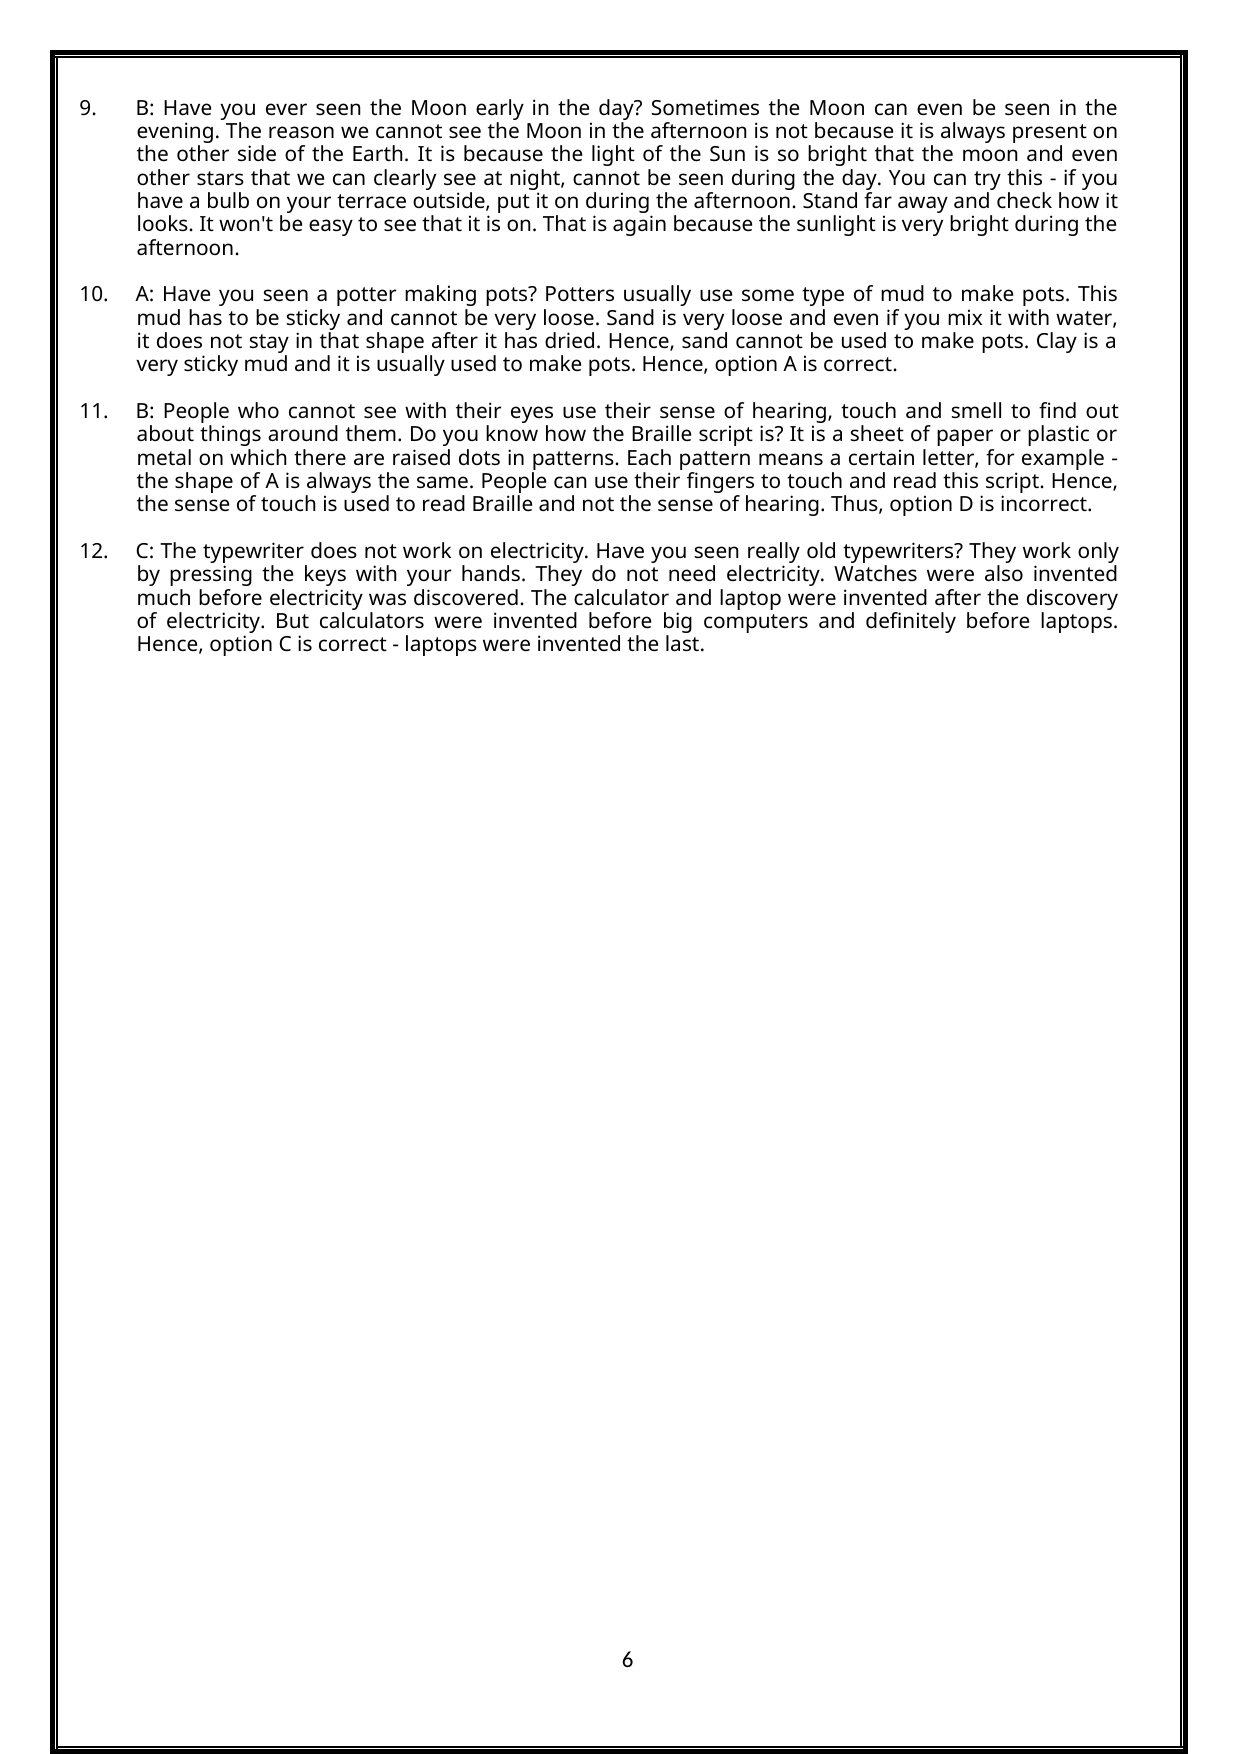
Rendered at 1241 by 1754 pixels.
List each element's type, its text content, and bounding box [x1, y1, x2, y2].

text 12. C: The typewriter does not work on electricity. Have you seen really old typewriters? They work only by pressing the keys with your hands. They do not need electricity. Watches were also invented much before electricity was discovered. The calculator and laptop were invented after the discovery of electricity. But calculators were invented before big computers and definitely before laptops. Hence, option C is correct - laptops were invented the last. [79, 539, 1120, 656]
text 11. B: People who cannot see with their eyes use their sense of hearing, touch and smell to find out about things around them. Do you know how the Braille script is? It is a sheet of paper or plastic or metal on which there are raised dots in patterns. Each pattern means a certain letter, for example - the shape of A is always the same. People can use their fingers to touch and read this script. Hence, the sense of touch is used to read Braille and not the sense of hearing. Thus, option D is incorrect. [79, 399, 1120, 516]
text 10. A: Have you seen a potter making pots? Potters usually use some type of mud to make pots. This mud has to be sticky and cannot be very loose. Sand is very loose and even if you mix it with water, it does not stay in that shape after it has dried. Hence, sand cannot be used to make pots. Clay is a very sticky mud and it is usually used to make pots. Hence, option A is correct. [79, 283, 1120, 376]
text 9. B: Have you ever seen the Moon early in the day? Sometimes the Moon can even be seen in the evening. The reason we cannot see the Moon in the afternoon is not because it is always present on the other side of the Earth. It is because the light of the Sun is so bright that the moon and even other stars that we can clearly see at night, cannot be seen during the day. You can try this - if you have a bulb on your terrace outside, put it on during the afternoon. Stand far away and check how it looks. It won't be easy to see that it is on. That is again because the sunlight is very bright during the afternoon. [79, 96, 1120, 259]
